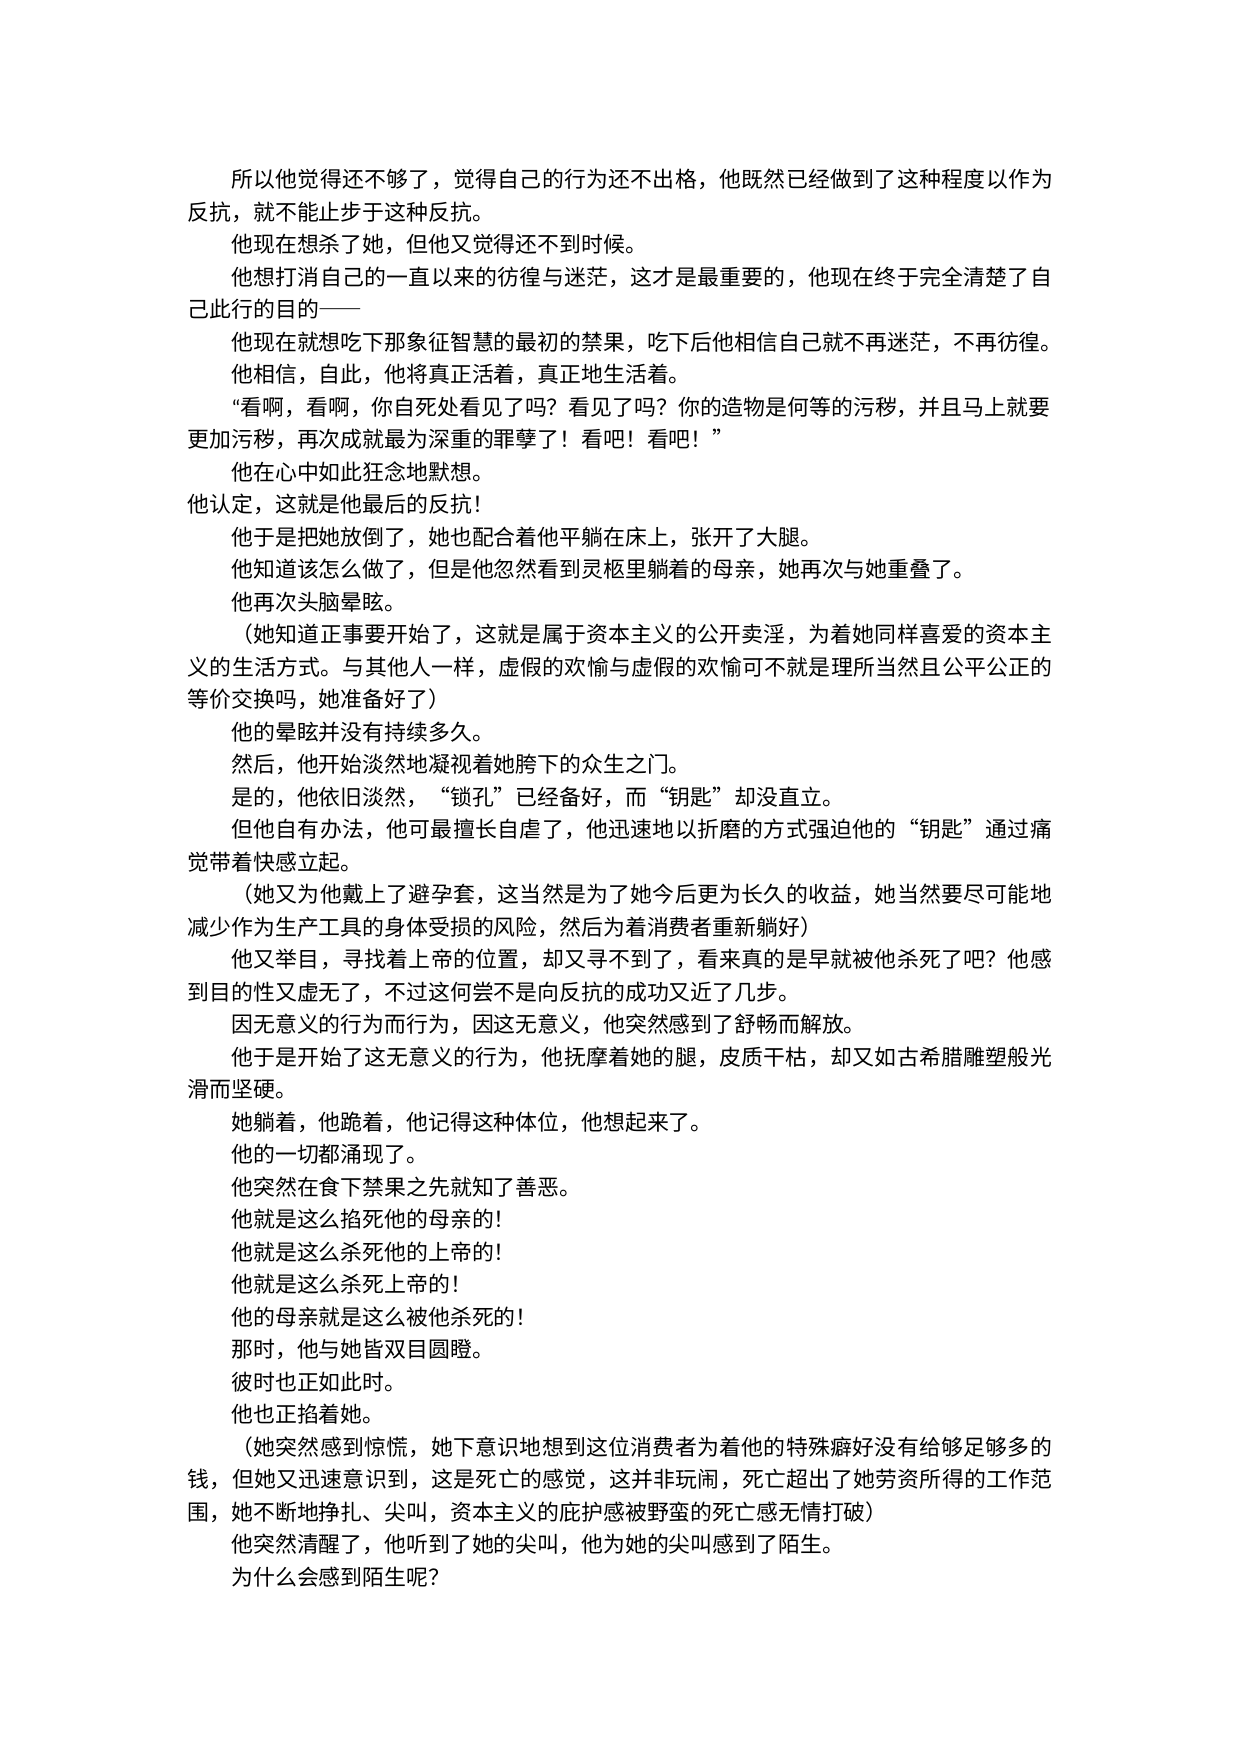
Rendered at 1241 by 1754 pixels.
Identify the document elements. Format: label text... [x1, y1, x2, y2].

text 他再次头脑晕眩。 [187, 584, 1053, 617]
text 为什么会感到陌生呢？ [187, 1559, 1053, 1592]
text 他又举目，寻找着上帝的位置，却又寻不到了，看来真的是早就被他杀死了吧？他感到目的性又虚无了，不过这何尝不是向反抗的成功又近了几步。 [187, 942, 1053, 1007]
text 他相信，自此，他将真正活着，真正地生活着。 [187, 357, 1053, 389]
text 他于是开始了这无意义的行为，他抚摩着她的腿，皮质干枯，却又如古希腊雕塑般光滑而坚硬。 [187, 1039, 1053, 1104]
text 她躺着，他跪着，他记得这种体位，他想起来了。 [187, 1104, 1053, 1137]
text （她知道正事要开始了，这就是属于资本主义的公开卖淫，为着她同样喜爱的资本主义的生活方式。与其他人一样，虚假的欢愉与虚假的欢愉可不就是理所当然且公平公正的等价交换吗，她准备好了） [187, 617, 1053, 714]
text 彼时也正如此时。 [187, 1364, 1053, 1397]
text 他现在想杀了她，但他又觉得还不到时候。 [187, 227, 1053, 259]
text 然后，他开始淡然地凝视着她胯下的众生之门。 [187, 747, 1053, 779]
text （她又为他戴上了避孕套，这当然是为了她今后更为长久的收益，她当然要尽可能地减少作为生产工具的身体受损的风险，然后为着消费者重新躺好） [187, 877, 1053, 942]
text 他的一切都涌现了。 [187, 1137, 1053, 1169]
text 他知道该怎么做了，但是他忽然看到灵柩里躺着的母亲，她再次与她重叠了。 [187, 552, 1053, 584]
text 他的母亲就是这么被他杀死的！ [187, 1299, 1053, 1332]
text 他就是这么杀死他的上帝的！ [187, 1234, 1053, 1267]
text 他突然在食下禁果之先就知了善恶。 [187, 1169, 1053, 1202]
text 他于是把她放倒了，她也配合着他平躺在床上，张开了大腿。 [187, 519, 1053, 552]
text 是的，他依旧淡然，“锁孔”已经备好，而“钥匙”却没直立。 [187, 779, 1053, 812]
text 他突然清醒了，他听到了她的尖叫，他为她的尖叫感到了陌生。 [187, 1527, 1053, 1559]
text 因无意义的行为而行为，因这无意义，他突然感到了舒畅而解放。 [187, 1007, 1053, 1039]
text 他也正掐着她。 [187, 1397, 1053, 1429]
text （她突然感到惊慌，她下意识地想到这位消费者为着他的特殊癖好没有给够足够多的钱，但她又迅速意识到，这是死亡的感觉，这并非玩闹，死亡超出了她劳资所得的工作范围，她不断地挣扎、尖叫，资本主义的庇护感被野蛮的死亡感无情打破） [187, 1429, 1053, 1527]
text 所以他觉得还不够了，觉得自己的行为还不出格，他既然已经做到了这种程度以作为反抗，就不能止步于这种反抗。 [187, 162, 1053, 227]
text 他现在就想吃下那象征智慧的最初的禁果，吃下后他相信自己就不再迷茫，不再彷徨。 [187, 324, 1053, 357]
text 那时，他与她皆双目圆瞪。 [187, 1332, 1053, 1364]
text 他在心中如此狂念地默想。 [187, 454, 1053, 487]
text 他就是这么杀死上帝的！ [187, 1267, 1053, 1299]
text “看啊，看啊，你自死处看见了吗？看见了吗？你的造物是何等的污秽，并且马上就要更加污秽，再次成就最为深重的罪孽了！看吧！看吧！” [187, 389, 1053, 454]
text 他的晕眩并没有持续多久。 [187, 714, 1053, 747]
text 他就是这么掐死他的母亲的！ [187, 1202, 1053, 1234]
text 他想打消自己的一直以来的彷徨与迷茫，这才是最重要的，他现在终于完全清楚了自己此行的目的—— [187, 259, 1053, 324]
text 但他自有办法，他可最擅长自虐了，他迅速地以折磨的方式强迫他的“钥匙”通过痛觉带着快感立起。 [187, 812, 1053, 877]
text 他认定，这就是他最后的反抗！ [187, 487, 1053, 519]
